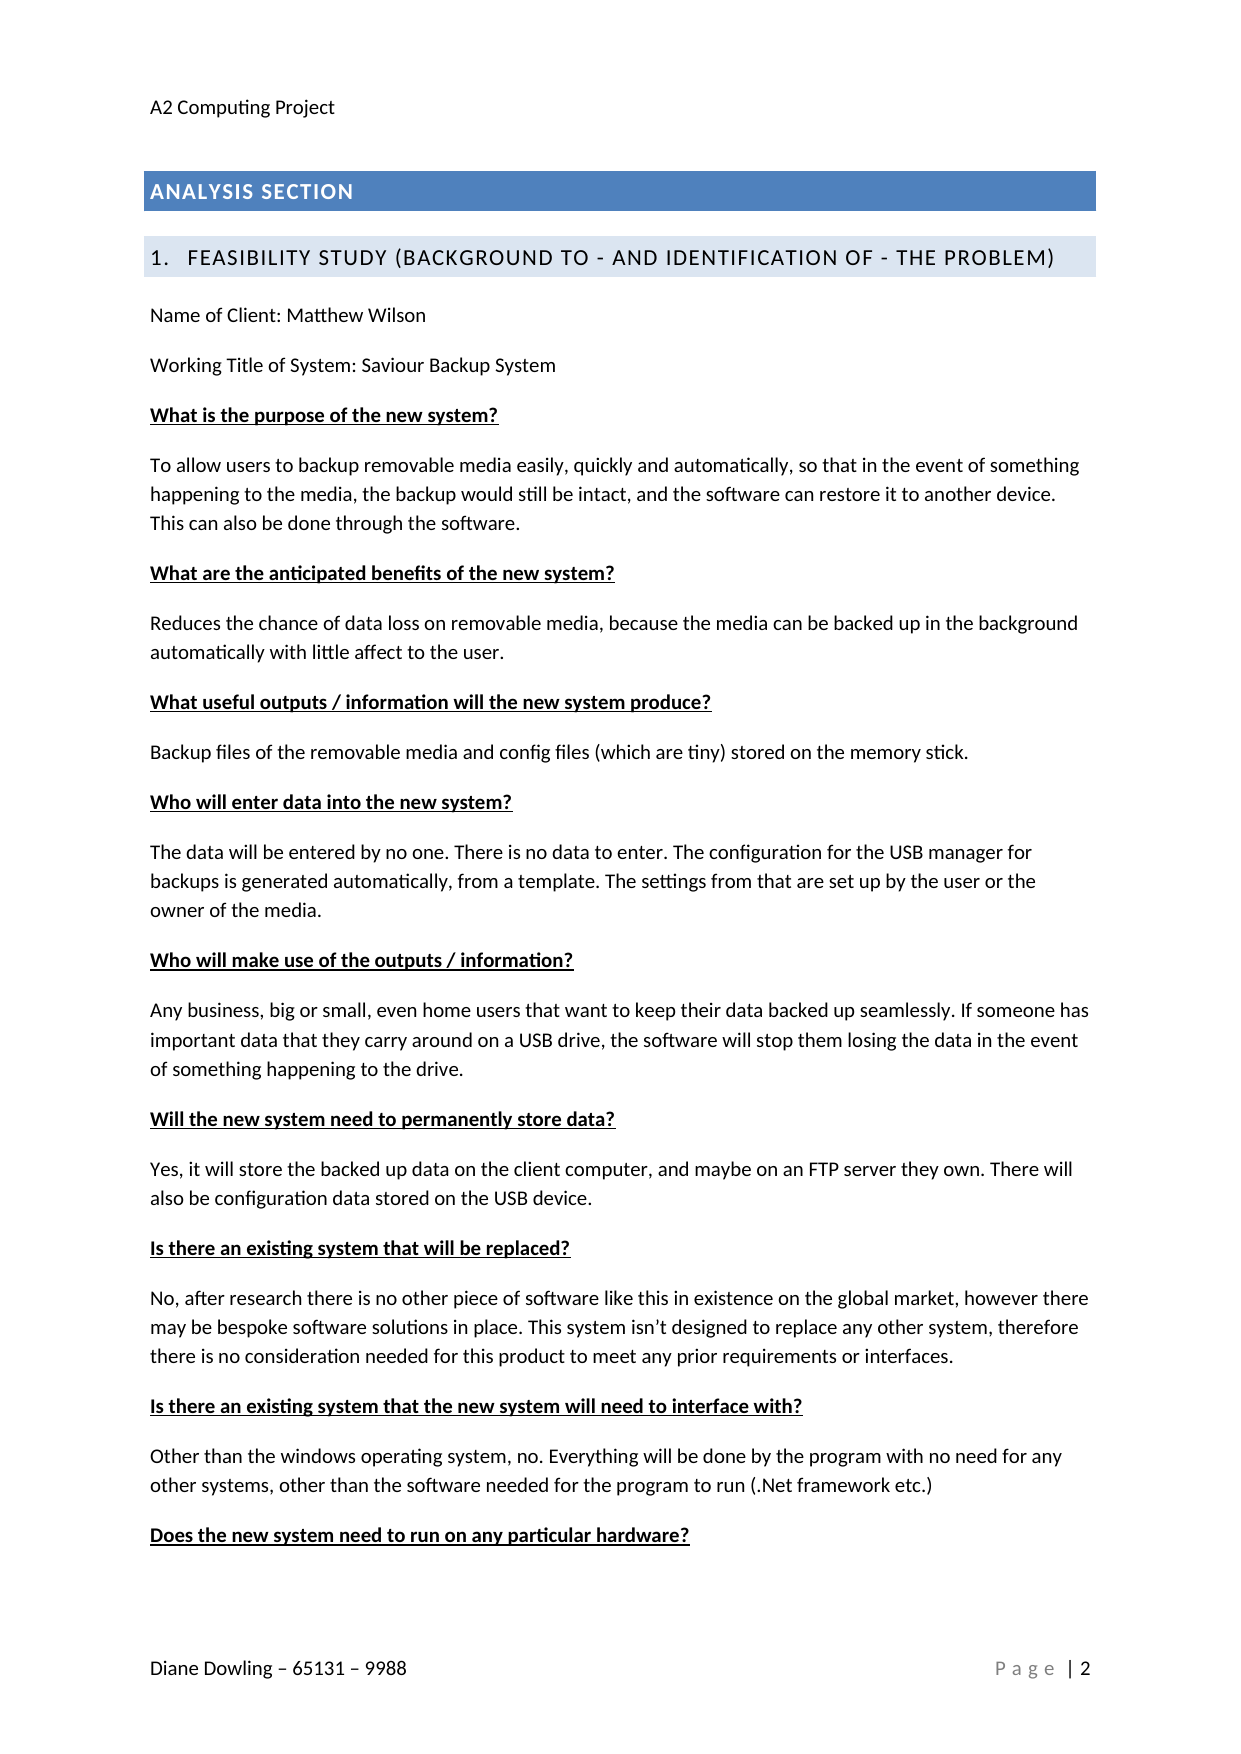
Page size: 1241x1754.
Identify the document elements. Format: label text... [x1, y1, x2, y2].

text Yes, it will store the backed up data on the client computer, and maybe on an FTP server they own. There will also be configuration data stored on the USB device. [150, 1156, 1090, 1211]
text Who will enter data into the new system? [150, 789, 1090, 815]
text Name of Client: Matthew Wilson [150, 302, 1090, 327]
text Is there an existing system that the new system will need to interface with? [150, 1393, 1090, 1419]
text What are the anticipated benefits of the new system? [150, 560, 1090, 586]
text What useful outputs / information will the new system produce? [150, 689, 1090, 715]
text Reduces the chance of data loss on removable media, because the media can be backed up in the background automatically with little affect to the user. [150, 610, 1090, 665]
text What is the purpose of the new system? [150, 402, 1090, 427]
subtitle Analysis Section [150, 177, 1090, 205]
text Backup files of the removable media and config files (which are tiny) stored on the memory stick. [150, 739, 1090, 765]
subtitle Feasibility Study (background to - and identification of - the problem) [150, 243, 1090, 271]
text The data will be entered by no one. There is no data to enter. The configuration for the USB manager for backups is generated automatically, from a template. The settings from that are set up by the user or the owner of the media. [150, 839, 1090, 923]
text Working Title of System: Saviour Backup System [150, 352, 1090, 377]
text To allow users to backup removable media easily, quickly and automatically, so that in the event of something happening to the media, the backup would still be intact, and the software can restore it to another device. This can also be done through the software. [150, 452, 1090, 536]
text Any business, big or small, even home users that want to keep their data backed up seamlessly. If someone has important data that they carry around on a USB drive, the software will stop them losing the data in the event of something happening to the drive. [150, 998, 1090, 1081]
text Other than the windows operating system, no. Everything will be done by the program with no need for any other systems, other than the software needed for the program to run (.Net framework etc.) [150, 1443, 1090, 1498]
text Is there an existing system that will be replaced? [150, 1235, 1090, 1261]
text No, after research there is no other piece of software like this in existence on the global market, however there may be bespoke software solutions in place. This system isn’t designed to replace any other system, therefore there is no consideration needed for this product to meet any prior requirements or interfaces. [150, 1285, 1090, 1369]
text Will the new system need to permanently store data? [150, 1106, 1090, 1131]
text Who will make use of the outputs / information? [150, 948, 1090, 973]
text Does the new system need to run on any particular hardware? [150, 1523, 1090, 1548]
